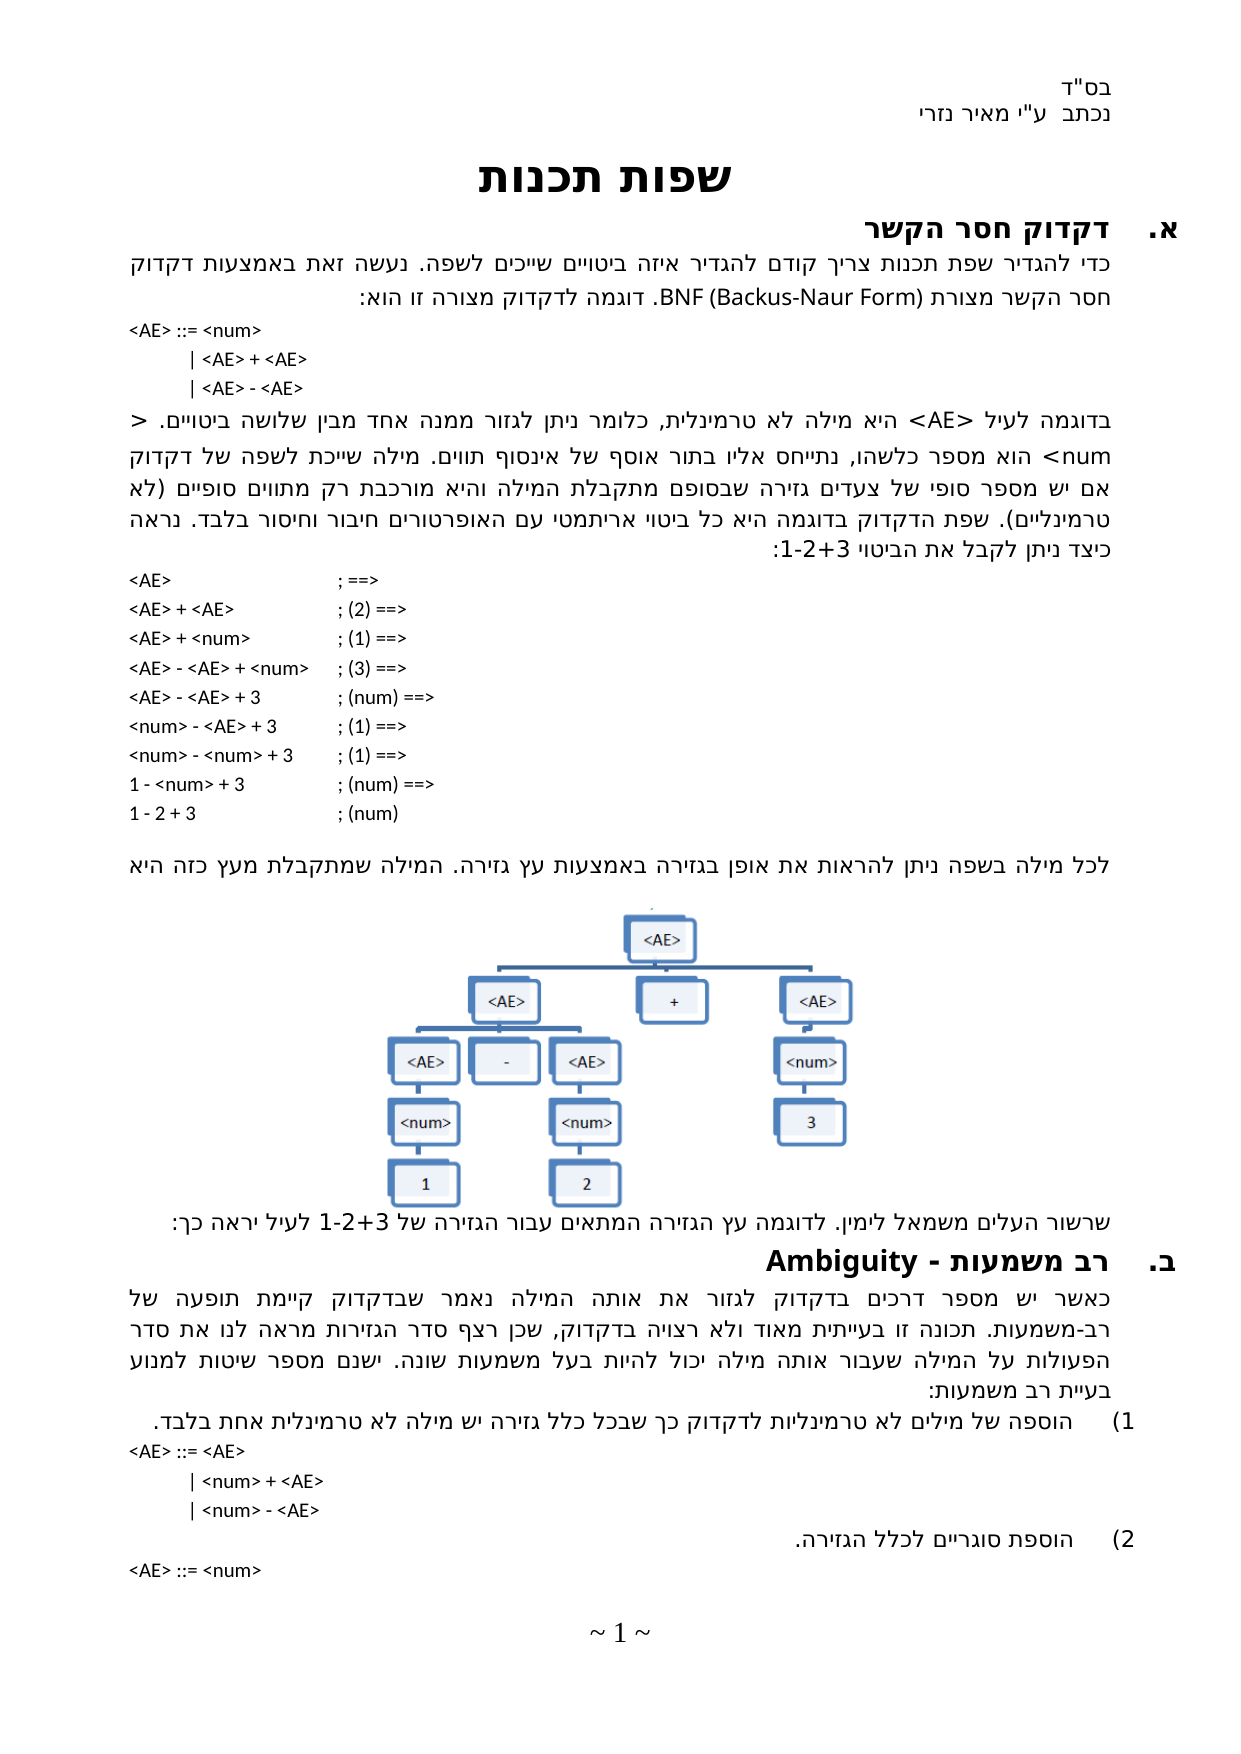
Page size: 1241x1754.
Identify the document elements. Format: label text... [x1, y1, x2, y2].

text <AE> - <AE> + 3 ; (num) ==> [128, 684, 1112, 709]
text | <num> + <AE> [128, 1468, 1112, 1493]
text <AE> ; ==> [128, 567, 1112, 593]
text <num> - <num> + 3 ; (1) ==> [128, 742, 1112, 768]
text <num> - <AE> + 3 ; (1) ==> [128, 713, 1112, 738]
list הוספה של מילים לא טרמינליות לדקדוק כך שבכל כלל גזירה יש מילה לא טרמינלית אחת בלבד. [128, 1408, 1112, 1435]
text <AE> ::= <num> [128, 317, 1112, 342]
text 1 - <num> + 3 ; (num) ==> [128, 771, 1112, 797]
text <AE> ::= <num> [128, 1557, 1112, 1582]
text כאשר יש מספר דרכים בדקדוק לגזור את אותה המילה נאמר שבדקדוק קיימת תופעה של רב-משמעות. תכונה זו בעייתית מאוד ולא רצויה בדקדוק, שכן רצף סדר הגזירות מראה לנו את סדר הפעולות על המילה שעבור אותה מילה יכול להיות בעל משמעות שונה. ישנם מספר שיטות למנוע בעיית רב משמעות: [128, 1286, 1112, 1404]
list הוספת סוגריים לכלל הגזירה. [128, 1526, 1112, 1553]
text 1 - 2 + 3 ; (num) [128, 801, 1112, 826]
picture [384, 908, 856, 1210]
text | <AE> + <AE> [128, 346, 1112, 371]
text <AE> ::= <AE> [128, 1439, 1112, 1464]
subtitle שפות תכנות [128, 150, 1082, 203]
text כדי להגדיר שפת תכנות צריך קודם להגדיר איזה ביטויים שייכים לשפה. נעשה זאת באמצעות דקדוק חסר הקשר מצורת BNF (Backus-Naur Form). דוגמה לדקדוק מצורה זו הוא: [128, 250, 1112, 312]
text <AE> + <num> ; (1) ==> [128, 626, 1112, 651]
text | <num> - <AE> [128, 1497, 1112, 1522]
text <AE> - <AE> + <num> ; (3) ==> [128, 655, 1112, 680]
text | <AE> - <AE> [128, 375, 1112, 401]
subtitle דקדוק חסר הקשר [128, 211, 1147, 245]
text <AE> + <AE> ; (2) ==> [128, 596, 1112, 622]
subtitle רב משמעות - Ambiguity [128, 1240, 1147, 1280]
text בדוגמה לעיל <AE> היא מילה לא טרמינלית, כלומר ניתן לגזור ממנה אחד מבין שלושה ביטויים. <num> הוא מספר כלשהו, נתייחס אליו בתור אוסף של אינסוף תווים. מילה שייכת לשפה של דקדוק אם יש מספר סופי של צעדים גזירה שבסופם מתקבלת המילה והיא מורכבת רק מתווים סופיים (לא טרמינליים). שפת הדקדוק בדוגמה היא כל ביטוי אריתמטי עם האופרטורים חיבור וחיסור בלבד. נראה כיצד ניתן לקבל את הביטוי 1-2+3: [128, 404, 1112, 563]
